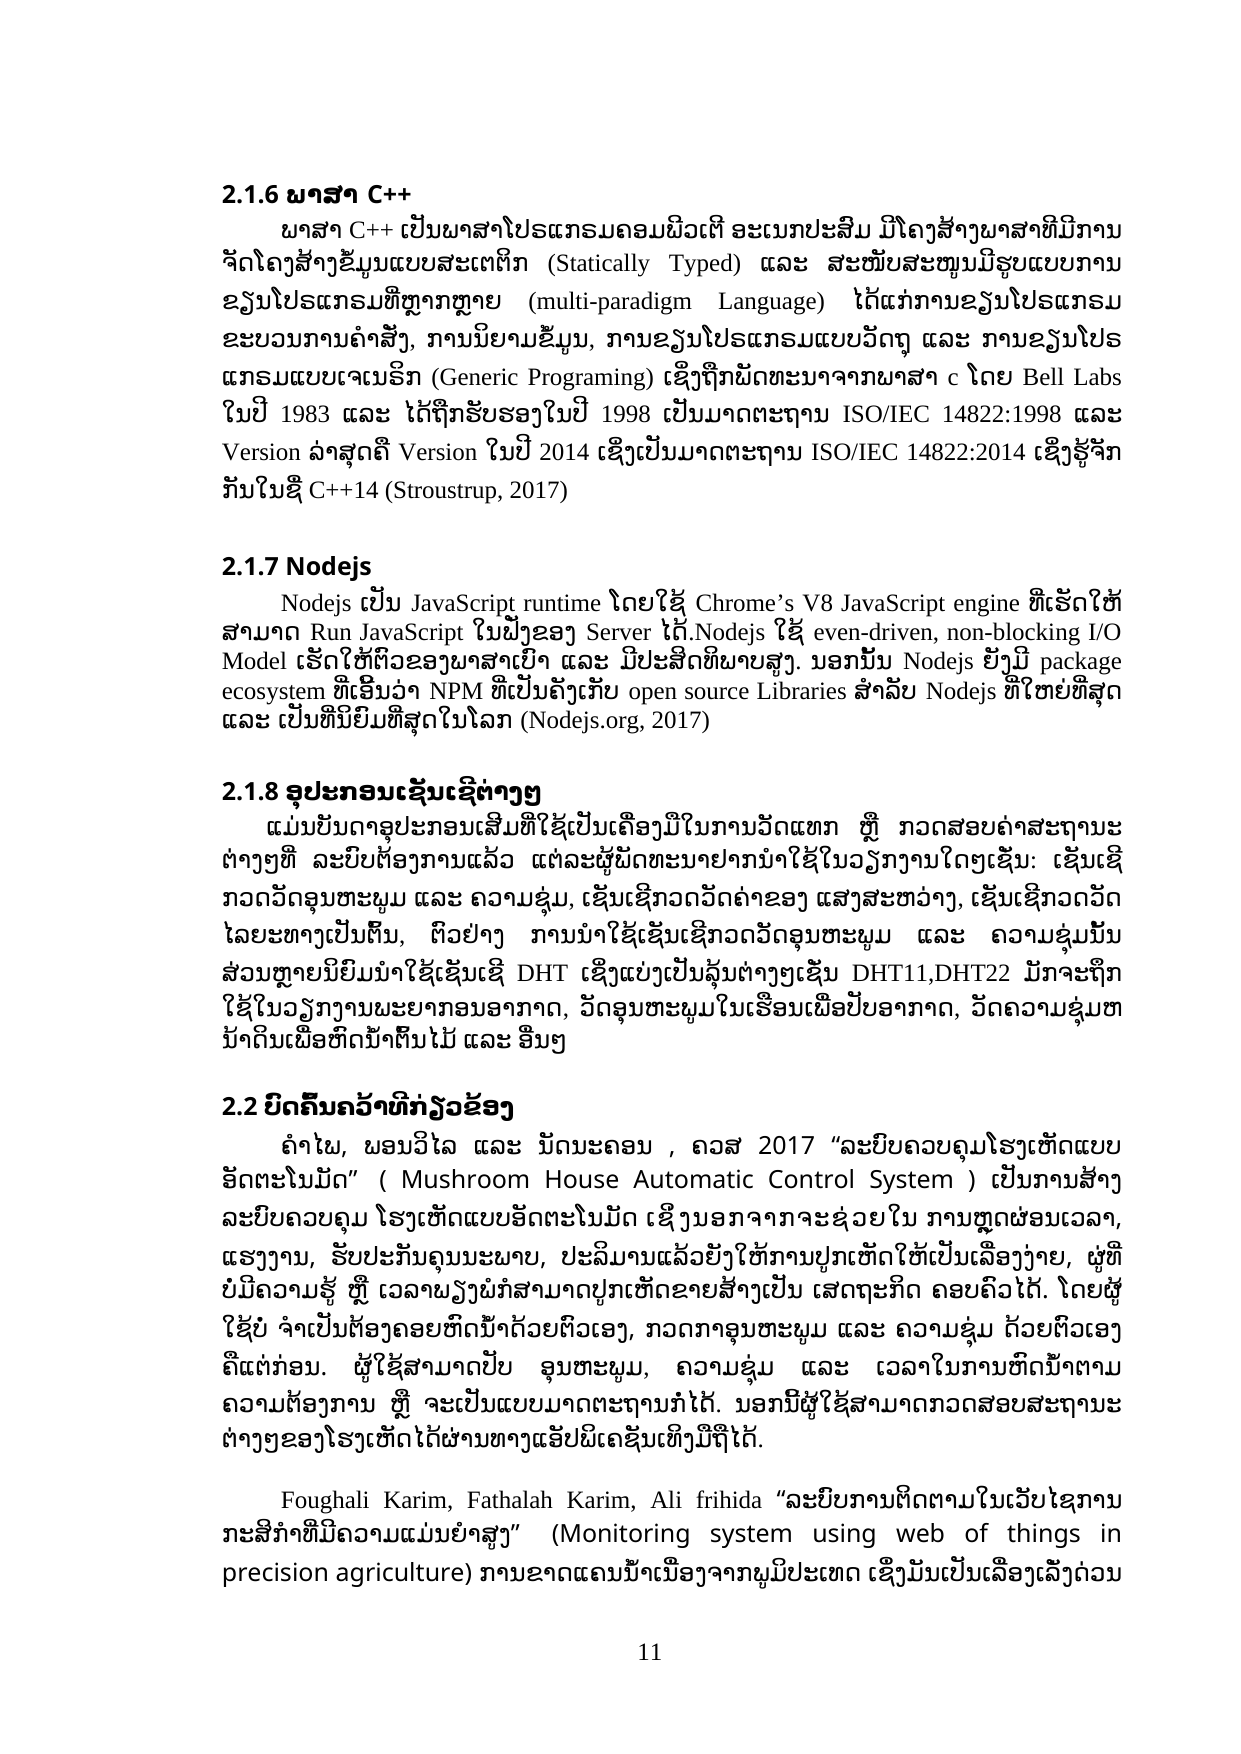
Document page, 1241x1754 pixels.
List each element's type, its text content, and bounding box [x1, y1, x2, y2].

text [222, 1482, 1122, 1592]
text ແມ່ນບັນດາອຸປະກອນເສີມທີ່ໃຊ້ເປັນເຄື່ອງມືໃນການວັດແທກ ຫຼື ກວດສອບຄ່າສະຖານະຕ່າງໆທີ່ ລະບົບຕ້ອງການແລ້ວ ແຕ່ລະຜູ້ພັດທະນາຢາກນຳໃຊ້ໃນວຽກງານໃດໆເຊັ່ນ: ເຊັນເຊີກວດວັດອຸນຫະພູມ ແລະ ຄວາມຊຸ່ມ, ເຊັນເຊີກວດວັດຄ່າຂອງ ແສງສະຫວ່າງ, ເຊັນເຊີກວດວັດໄລຍະທາງເປັນຕົ້ນ, ຕົວຢ່າງ ການນຳໃຊ້ເຊັນເຊີກວດວັດອຸນຫະພູມ ແລະ ຄວາມຊຸ່ມນັ້ນ ສ່ວນຫຼາຍນິຍົມນຳໃຊ້ເຊັນເຊີ DHT ເຊິ່ງແບ່ງເປັນລຸ້ນຕ່າງໆເຊັ່ນ DHT11,DHT22 ມັກຈະຖຶກໃຊ້ໃນວຽກງານພະຍາກອນອາກາດ, ວັດອຸນຫະພູມໃນເຮືອນເພື່ອປັບອາກາດ, ວັດຄວາມຊຸ່ມຫນ້າດິນເພື່ອຫົດນ້ຳຕົ້ນໄມ້ ແລະ ອື່ນໆ [222, 813, 1122, 1060]
subtitle 2.2 ບົດຄົ້ນຄວ້າທີກ່ຽວຂ້ອງ [222, 1089, 1122, 1123]
subtitle 2.1.6 ພາສາ C++ [222, 176, 1122, 211]
subtitle 2.1.7 Nodejs [222, 549, 1122, 583]
text ພາສາ C++ ເປັນພາສາໂປຣແກຣມຄອມພີວເຕີ ອະເນກປະສົມ ມີໂຄງສ້າງພາສາທີມີການຈັດໂຄງສ້າງຂໍ້ມູນແບບສະເຕຕິກ (Statically Typed) ແລະ ສະໜັບສະໜູນມີຮູບແບບການຂຽນໂປຣແກຣມທີ່ຫຼາກຫຼາຍ (multi-paradigm Language) ໄດ້ແກ່ການຂຽນໂປຣແກຣມຂະບວນການຄຳສັ່ງ, ການນິຍາມຂໍ້ມູນ, ການຂຽນໂປຣແກຣມແບບວັດຖຸ ແລະ ການຂຽນໂປຣແກຣມແບບເຈເນຣິກ (Generic Programing) ເຊິ່ງຖືກພັດທະນາຈາກພາສາ c ໂດຍ Bell Labs ໃນປີ 1983 ແລະ ໄດ້ຖືກຮັບຮອງໃນປີ 1998 ເປັນມາດຕະຖານ ISO/IEC 14822:1998 ແລະ Version ລ່າສຸດຄື Version ໃນປີ 2014 ເຊິ່ງເປັນມາດຕະຖານ ISO/IEC 14822:2014 ເຊິ່ງຮູ້ຈັກກັນໃນຊື່ C++14 (Stroustrup, 2017) [222, 216, 1122, 509]
text ຄຳໄພ, ພອນວິໄລ ແລະ ນັດນະຄອນ , ຄວສ 2017 “ລະບົບຄວບຄຸມໂຮງເຫັດແບບອັດຕະໂນມັດ” ( Mushroom House Automatic Control System ) ເປັນການສ້າງ ລະບົບຄວບຄຸມ ໂຮງເຫັດແບບອັດຕະໂນມັດ ເຊິ່ງນອກຈາກຈະຊ່ວຍໃນ ການຫຼຸດຜ່ອນເວລາ, ແຮງງານ, ຮັບປະກັນຄຸນນະພາບ, ປະລິມານແລ້ວຍັງໃຫ້ການປູກເຫັດໃຫ້ເປັນເລື່ອງງ່າຍ, ຜູ່ທີ່ບໍ່ມີຄວາມຮູ້ ຫຼື ເວລາພຽງພໍກໍສາມາດປູກເຫັດຂາຍສ້າງເປັນ ເສດຖະກິດ ຄອບຄົວໄດ້. ໂດຍຜູ້ໃຊ້ບໍ່ ຈຳເປັນຕ້ອງຄອຍຫົດນ້ຳດ້ວຍຕົວເອງ, ກວດກາອຸນຫະພູມ ແລະ ຄວາມຊຸ່ມ ດ້ວຍຕົວເອງຄືແຕ່ກ່ອນ. ຜູ້ໃຊ້ສາມາດປັບ ອຸນຫະພູມ, ຄວາມຊຸ່ມ ແລະ ເວລາໃນການຫົດນ້ຳຕາມຄວາມຕ້ອງການ ຫຼື ຈະເປັນແບບມາດຕະຖານກໍ່ໄດ້. ນອກນີ້ຜູ້ໃຊ້ສາມາດກວດສອບສະຖານະຕ່າງໆຂອງໂຮງເຫັດໄດ້ຜ່ານທາງແອັປພິເຄຊັນເທິງມືຖືໄດ້. [222, 1128, 1122, 1453]
subtitle 2.1.8 ອຸປະກອນເຊັນເຊີຕ່າງໆ [222, 773, 1122, 807]
text Nodejs ເປັນ JavaScript runtime ໂດຍໃຊ້ Chrome’s V8 JavaScript engine ທີ່ເຮັດໃຫ້ສາມາດ Run JavaScript ໃນຟັ່ງຂອງ Server ໄດ້.Nodejs ໃຊ້ even-driven, non-blocking I/O Model ເຮັດໃຫ້ຕົວຂອງພາສາເບົາ ແລະ ມີປະສິດທິພາບສູງ. ນອກນັ້ນ Nodejs ຍັງມີ package ecosystem ທີ່ເອີ້ນວ່າ NPM ທີ່ເປັນຄັງເກັບ open source Libraries ສໍາລັບ Nodejs ທີ່ໃຫຍ່ທີ່ສຸດ ແລະ ເປັນທີ່ນິຍົມທີ່ສຸດໃນໂລກ (Nodejs.org, 2017) [222, 588, 1122, 734]
